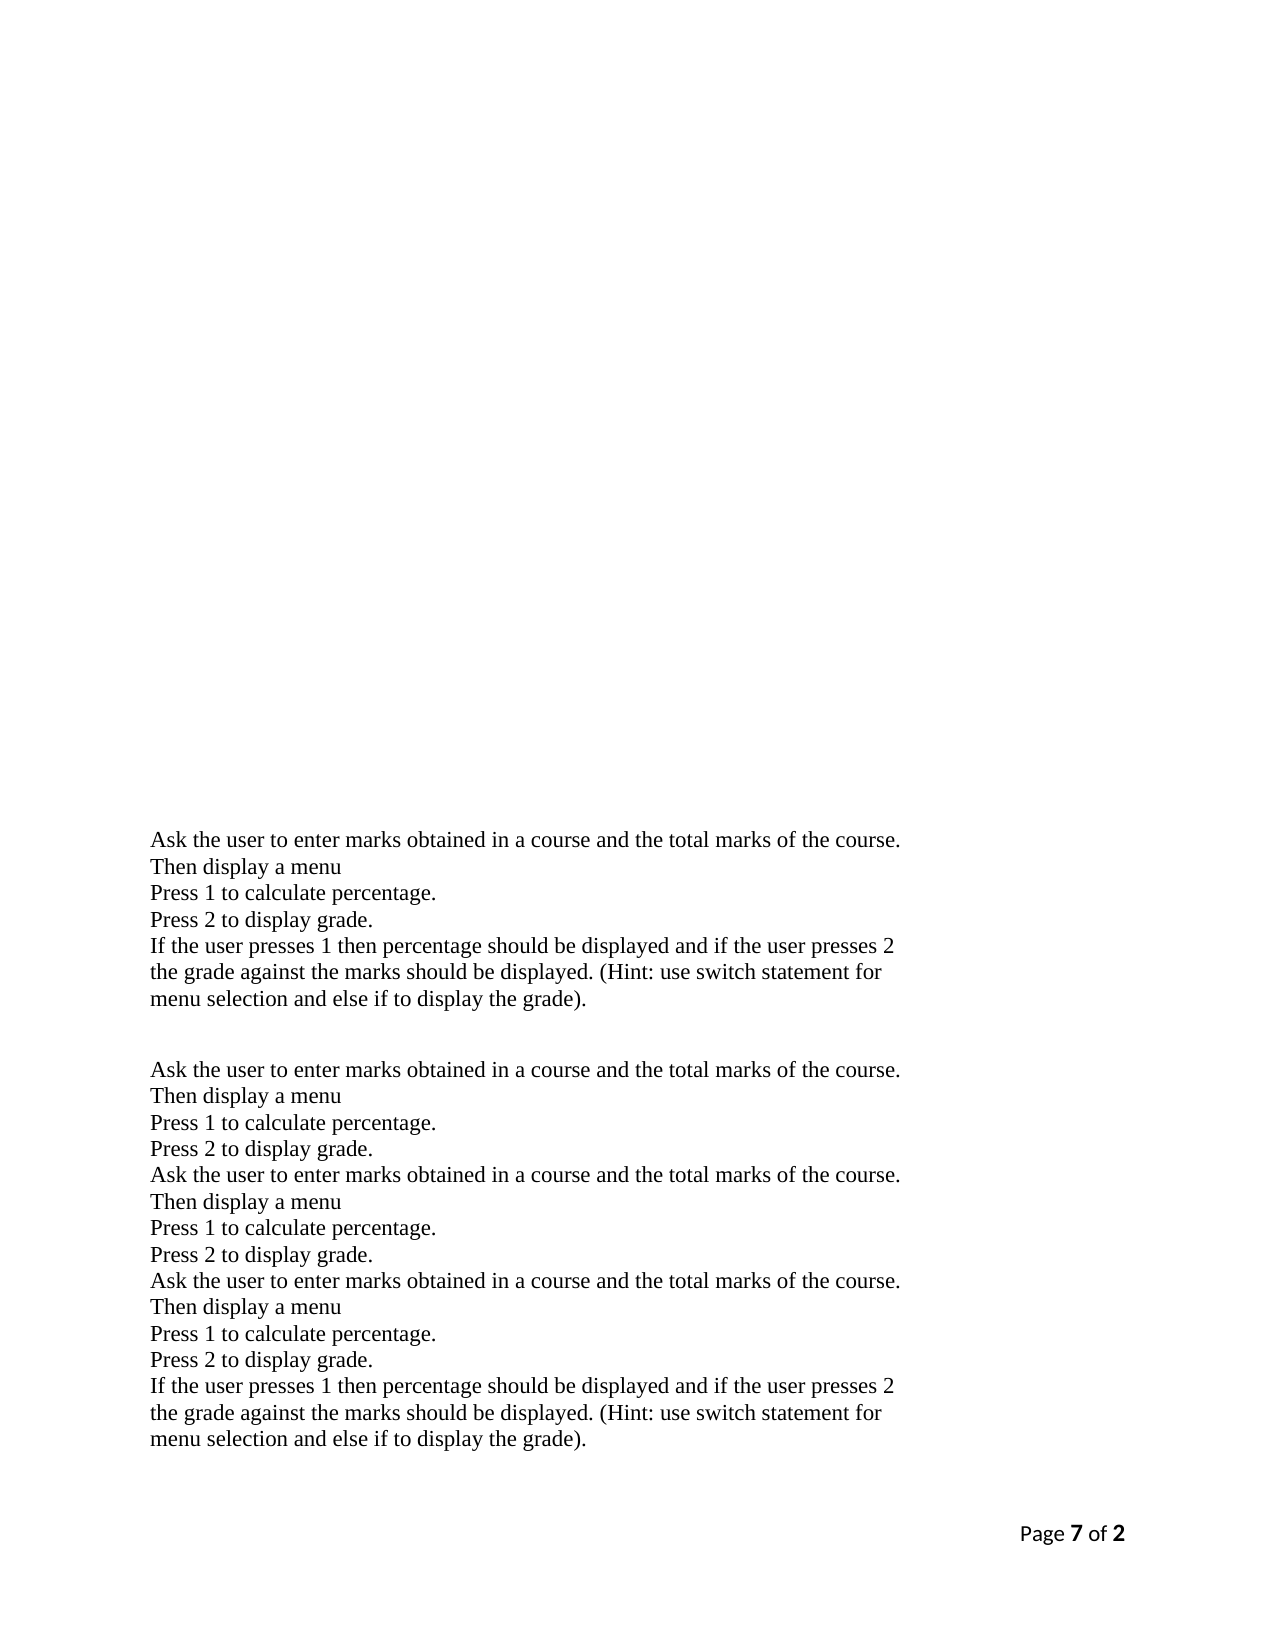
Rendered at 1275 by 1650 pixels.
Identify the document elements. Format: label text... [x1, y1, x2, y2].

text Press 2 to display grade. [150, 1241, 1125, 1267]
text menu selection and else if to display the grade). [150, 1425, 1125, 1451]
text Ask the user to enter marks obtained in a course and the total marks of the course. [150, 1267, 1125, 1293]
text Then display a menu [150, 853, 1125, 879]
text Then display a menu [150, 1082, 1125, 1109]
text menu selection and else if to display the grade). [150, 985, 1125, 1011]
text Ask the user to enter marks obtained in a course and the total marks of the course. [150, 1056, 1125, 1082]
text Press 2 to display grade. [150, 1135, 1125, 1162]
text Press 1 to calculate percentage. [150, 1320, 1125, 1346]
text Ask the user to enter marks obtained in a course and the total marks of the course. [150, 827, 1125, 853]
text If the user presses 1 then percentage should be displayed and if the user presses 2 [150, 1372, 1125, 1399]
text Press 1 to calculate percentage. [150, 1109, 1125, 1135]
text Then display a menu [150, 1293, 1125, 1320]
text If the user presses 1 then percentage should be displayed and if the user presses 2 [150, 932, 1125, 958]
text Press 1 to calculate percentage. [150, 1214, 1125, 1241]
text the grade against the marks should be displayed. (Hint: use switch statement for [150, 958, 1125, 985]
text Press 2 to display grade. [150, 1346, 1125, 1372]
text Ask the user to enter marks obtained in a course and the total marks of the course. [150, 1162, 1125, 1188]
text Press 1 to calculate percentage. [150, 879, 1125, 906]
text Press 2 to display grade. [150, 906, 1125, 932]
text Then display a menu [150, 1188, 1125, 1214]
text the grade against the marks should be displayed. (Hint: use switch statement for [150, 1399, 1125, 1425]
